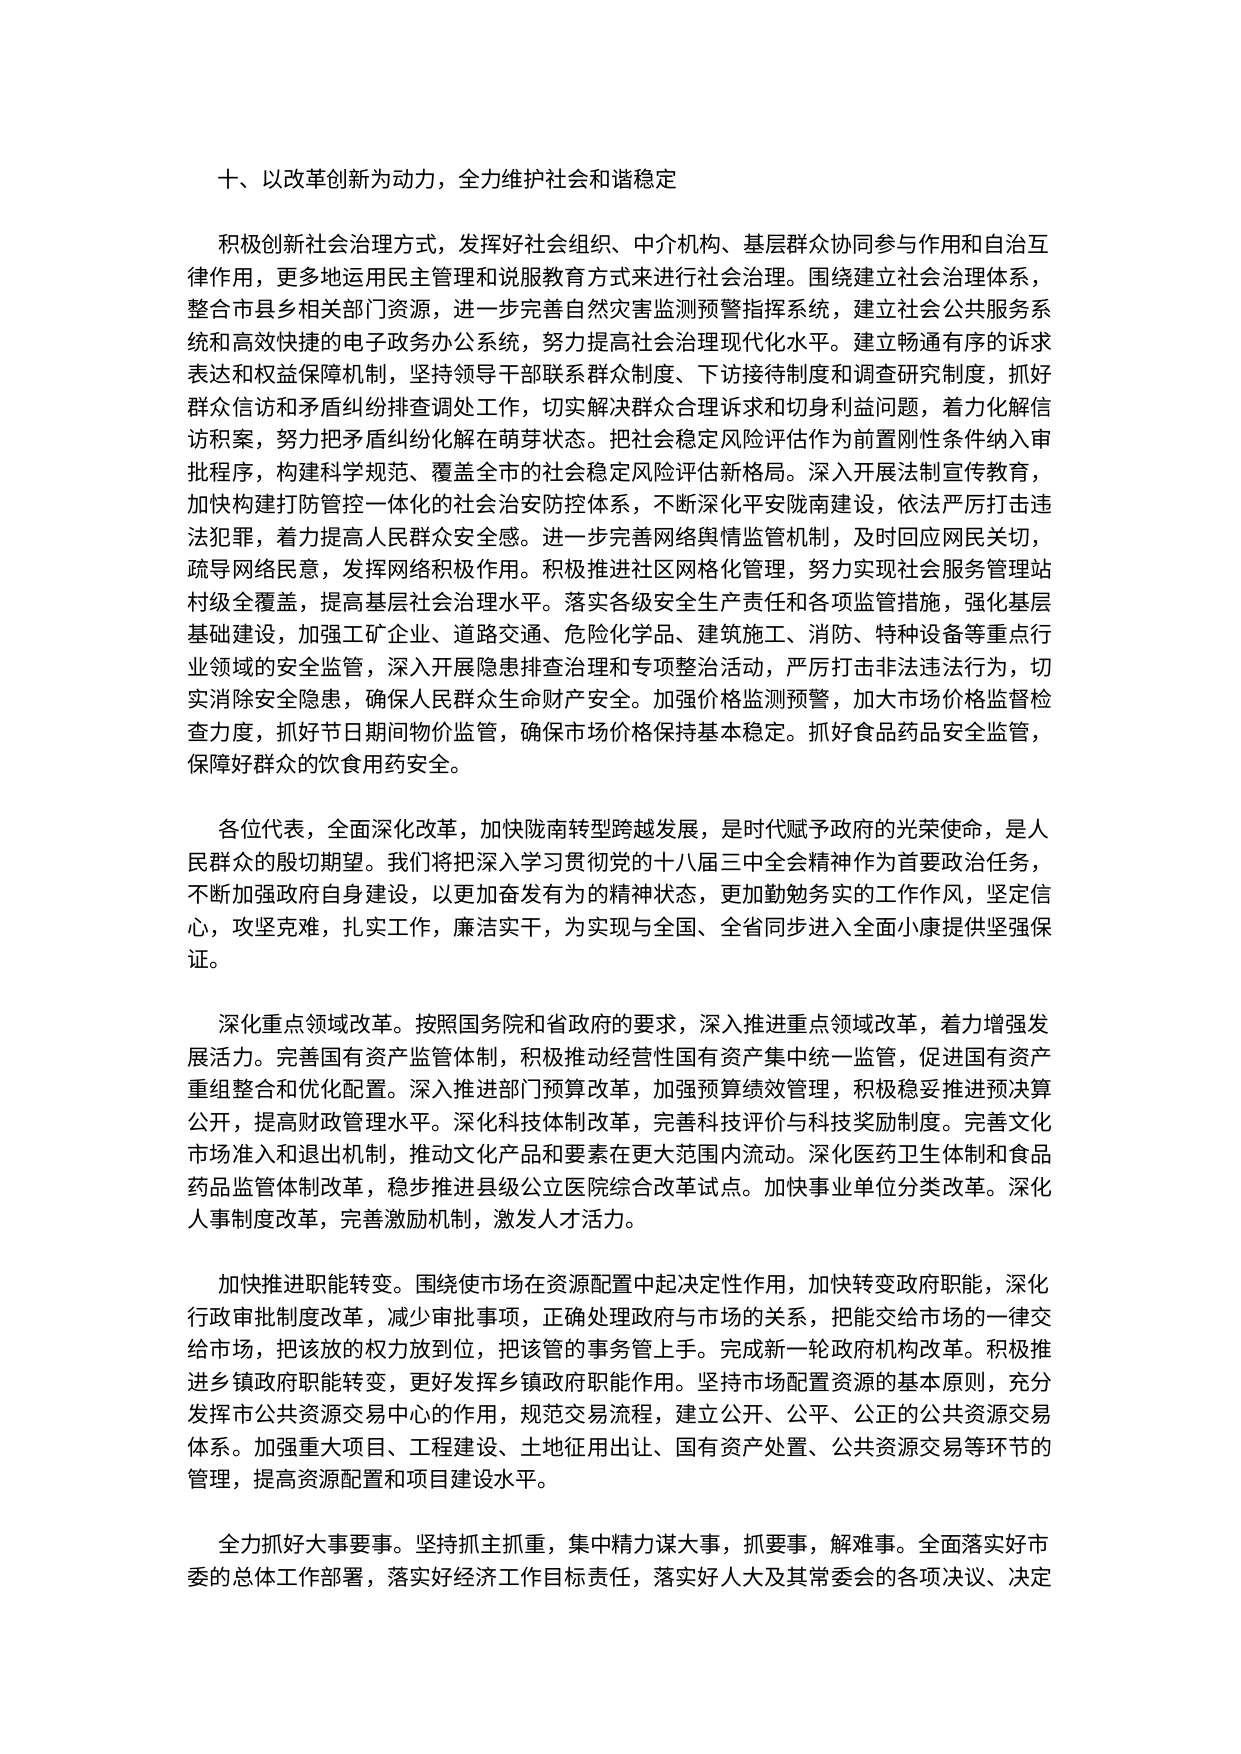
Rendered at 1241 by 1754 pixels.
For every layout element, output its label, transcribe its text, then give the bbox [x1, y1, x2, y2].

text 加快推进职能转变。围绕使市场在资源配置中起决定性作用，加快转变政府职能，深化行政审批制度改革，减少审批事项，正确处理政府与市场的关系，把能交给市场的一律交给市场，把该放的权力放到位，把该管的事务管上手。完成新一轮政府机构改革。积极推进乡镇政府职能转变，更好发挥乡镇政府职能作用。坚持市场配置资源的基本原则，充分发挥市公共资源交易中心的作用，规范交易流程，建立公开、公平、公正的公共资源交易体系。加强重大项目、工程建设、土地征用出让、国有资产处置、公共资源交易等环节的管理，提高资源配置和项目建设水平。 [187, 1267, 1053, 1494]
text 积极创新社会治理方式，发挥好社会组织、中介机构、基层群众协同参与作用和自治互律作用，更多地运用民主管理和说服教育方式来进行社会治理。围绕建立社会治理体系，整合市县乡相关部门资源，进一步完善自然灾害监测预警指挥系统，建立社会公共服务系统和高效快捷的电子政务办公系统，努力提高社会治理现代化水平。建立畅通有序的诉求表达和权益保障机制，坚持领导干部联系群众制度、下访接待制度和调查研究制度，抓好群众信访和矛盾纠纷排查调处工作，切实解决群众合理诉求和切身利益问题，着力化解信访积案，努力把矛盾纠纷化解在萌芽状态。把社会稳定风险评估作为前置刚性条件纳入审批程序，构建科学规范、覆盖全市的社会稳定风险评估新格局。深入开展法制宣传教育，加快构建打防管控一体化的社会治安防控体系，不断深化平安陇南建设，依法严厉打击违法犯罪，着力提高人民群众安全感。进一步完善网络舆情监管机制，及时回应网民关切，疏导网络民意，发挥网络积极作用。积极推进社区网格化管理，努力实现社会服务管理站村级全覆盖，提高基层社会治理水平。落实各级安全生产责任和各项监管措施，强化基层基础建设，加强工矿企业、道路交通、危险化学品、建筑施工、消防、特种设备等重点行业领域的安全监管，深入开展隐患排查治理和专项整治活动，严厉打击非法违法行为，切实消除安全隐患，确保人民群众生命财产安全。加强价格监测预警，加大市场价格监督检查力度，抓好节日期间物价监管，确保市场价格保持基本稳定。抓好食品药品安全监管，保障好群众的饮食用药安全。 [187, 227, 1053, 779]
text 深化重点领域改革。按照国务院和省政府的要求，深入推进重点领域改革，着力增强发展活力。完善国有资产监管体制，积极推动经营性国有资产集中统一监管，促进国有资产重组整合和优化配置。深入推进部门预算改革，加强预算绩效管理，积极稳妥推进预决算公开，提高财政管理水平。深化科技体制改革，完善科技评价与科技奖励制度。完善文化市场准入和退出机制，推动文化产品和要素在更大范围内流动。深化医药卫生体制和食品药品监管体制改革，稳步推进县级公立医院综合改革试点。加快事业单位分类改革。深化人事制度改革，完善激励机制，激发人才活力。 [187, 1007, 1053, 1234]
text 各位代表，全面深化改革，加快陇南转型跨越发展，是时代赋予政府的光荣使命，是人民群众的殷切期望。我们将把深入学习贯彻党的十八届三中全会精神作为首要政治任务，不断加强政府自身建设，以更加奋发有为的精神状态，更加勤勉务实的工作作风，坚定信心，攻坚克难，扎实工作，廉洁实干，为实现与全国、全省同步进入全面小康提供坚强保证。 [187, 812, 1053, 974]
text 十、以改革创新为动力，全力维护社会和谐稳定 [187, 162, 1053, 194]
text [187, 1527, 1053, 1592]
